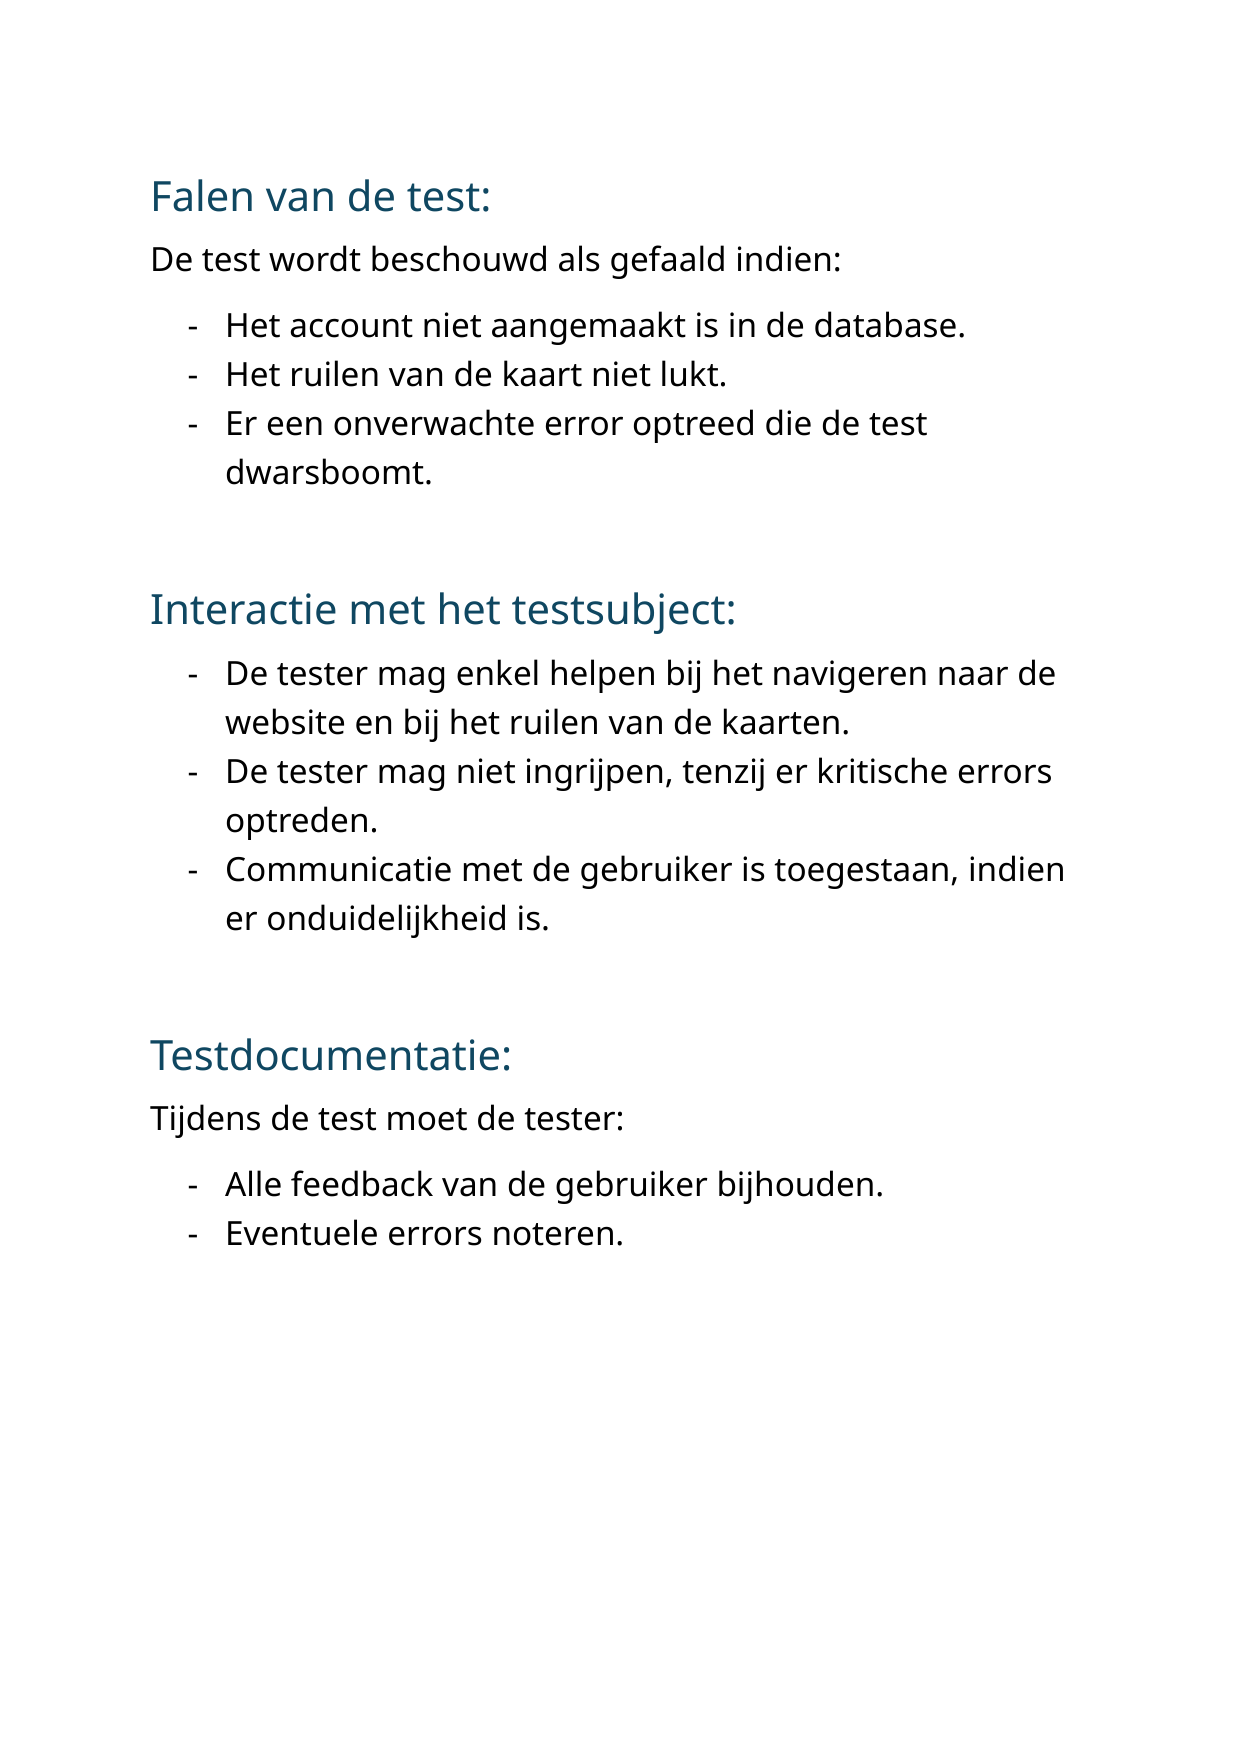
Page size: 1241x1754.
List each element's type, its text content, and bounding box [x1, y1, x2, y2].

subtitle Falen van de test: [150, 167, 1090, 223]
list De tester mag enkel helpen bij het navigeren naar de website en bij het ruilen van de kaarten. [187, 649, 1090, 744]
list Het account niet aangemaakt is in de database. [187, 302, 1090, 347]
list Er een onverwachte error optreed die de test dwarsboomt. [187, 400, 1090, 494]
list Alle feedback van de gebruiker bijhouden. [187, 1161, 1090, 1206]
list Eventuele errors noteren. [187, 1210, 1090, 1255]
subtitle Testdocumentatie: [150, 1026, 1090, 1082]
text Tijdens de test moet de tester: [150, 1095, 1090, 1141]
text De test wordt beschouwd als gefaald indien: [150, 236, 1090, 282]
subtitle Interactie met het testsubject: [150, 580, 1090, 637]
list Het ruilen van de kaart niet lukt. [187, 351, 1090, 396]
list De tester mag niet ingrijpen, tenzij er kritische errors optreden. [187, 747, 1090, 842]
list Communicatie met de gebruiker is toegestaan, indien er onduidelijkheid is. [187, 845, 1090, 940]
